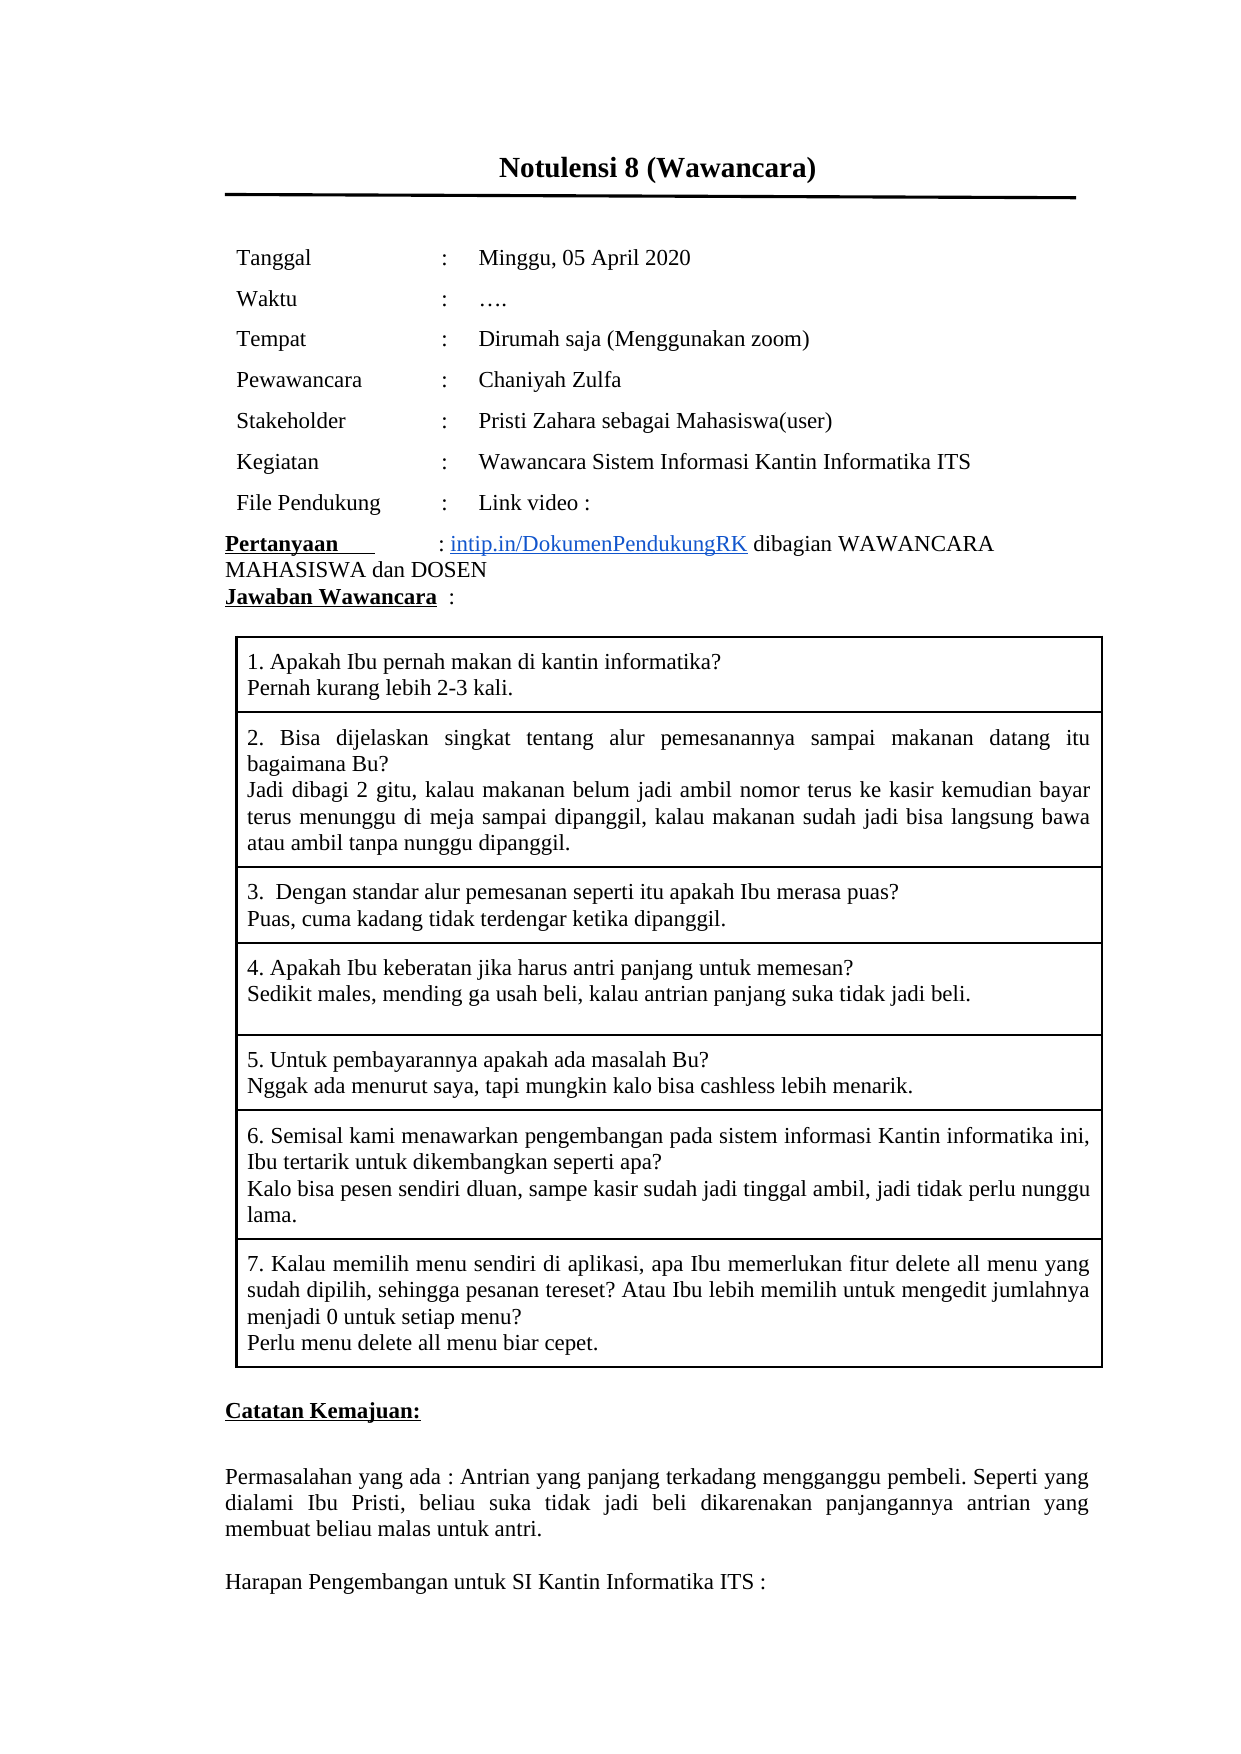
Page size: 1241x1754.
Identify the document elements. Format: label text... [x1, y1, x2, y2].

table_cell Dirumah saja (Menggunakan zoom) [467, 326, 1090, 366]
table_cell : [430, 326, 467, 366]
table_cell : : [430, 366, 467, 448]
table_cell 6. Semisal kami menawarkan pengembangan pada sistem informasi Kantin informatika ini, Ibu tertarik untuk dikembangkan seperti apa? Kalo bisa pesen sendiri dluan, sampe kasir sudah jadi tinggal ambil, jadi tidak perlu nunggu lama. [238, 1111, 1101, 1238]
table_cell 7. Kalau memilih menu sendiri di aplikasi, apa Ibu memerlukan fitur delete all menu yang sudah dipilih, sehingga pesanan tereset? Atau Ibu lebih memilih untuk mengedit jumlahnya menjadi 0 untuk setiap menu? Perlu menu delete all menu biar cepet. [238, 1240, 1101, 1366]
table_cell Waktu [225, 285, 430, 326]
table_header Tanggal [225, 244, 430, 284]
table_header 1. Apakah Ibu pernah makan di kantin informatika? Pernah kurang lebih 2-3 kali. [238, 638, 1101, 711]
table_cell 3. Dengan standar alur pemesanan seperti itu apakah Ibu merasa puas? Puas, cuma kadang tidak terdengar ketika dipanggil. [238, 868, 1101, 942]
text Harapan Pengembangan untuk SI Kantin Informatika ITS : [225, 1568, 1090, 1594]
text Catatan Kemajuan: [225, 1397, 1090, 1423]
table_cell Link video : [467, 489, 1090, 530]
text Pertanyaan : intip.in/DokumenPendukungRK dibagian WAWANCARA MAHASISWA dan DOSEN [225, 530, 1090, 583]
table_cell Kegiatan [225, 448, 430, 489]
table_cell Tempat [225, 326, 430, 366]
subtitle Notulensi 8 (Wawancara) [225, 150, 1090, 183]
table_cell : [430, 285, 467, 326]
table_cell …. [467, 285, 1090, 326]
table_header : [430, 244, 467, 284]
table_cell Chaniyah Zulfa Pristi Zahara sebagai Mahasiswa(user) [467, 366, 1090, 448]
table_cell 2. Bisa dijelaskan singkat tentang alur pemesanannya sampai makanan datang itu bagaimana Bu? Jadi dibagi 2 gitu, kalau makanan belum jadi ambil nomor terus ke kasir kemudian bayar terus menunggu di meja sampai dipanggil, kalau makanan sudah jadi bisa langsung bawa atau ambil tanpa nunggu dipanggil. [238, 713, 1101, 866]
table_cell Wawancara Sistem Informasi Kantin Informatika ITS [467, 448, 1090, 489]
table_cell File Pendukung [225, 489, 430, 530]
table_cell 4. Apakah Ibu keberatan jika harus antri panjang untuk memesan? Sedikit males, mending ga usah beli, kalau antrian panjang suka tidak jadi beli. [238, 944, 1101, 1034]
table_header Minggu, 05 April 2020 [467, 244, 1090, 284]
table_cell 5. Untuk pembayarannya apakah ada masalah Bu? Nggak ada menurut saya, tapi mungkin kalo bisa cashless lebih menarik. [238, 1036, 1101, 1109]
table_cell Pewawancara Stakeholder [225, 366, 430, 448]
table_cell : [430, 448, 467, 489]
text Permasalahan yang ada : Antrian yang panjang terkadang mengganggu pembeli. Seperti yang dialami Ibu Pristi, beliau suka tidak jadi beli dikarenakan panjangannya antrian yang membuat beliau malas untuk antri. [225, 1463, 1090, 1542]
table_cell : [430, 489, 467, 530]
text Jawaban Wawancara : [225, 583, 1090, 609]
